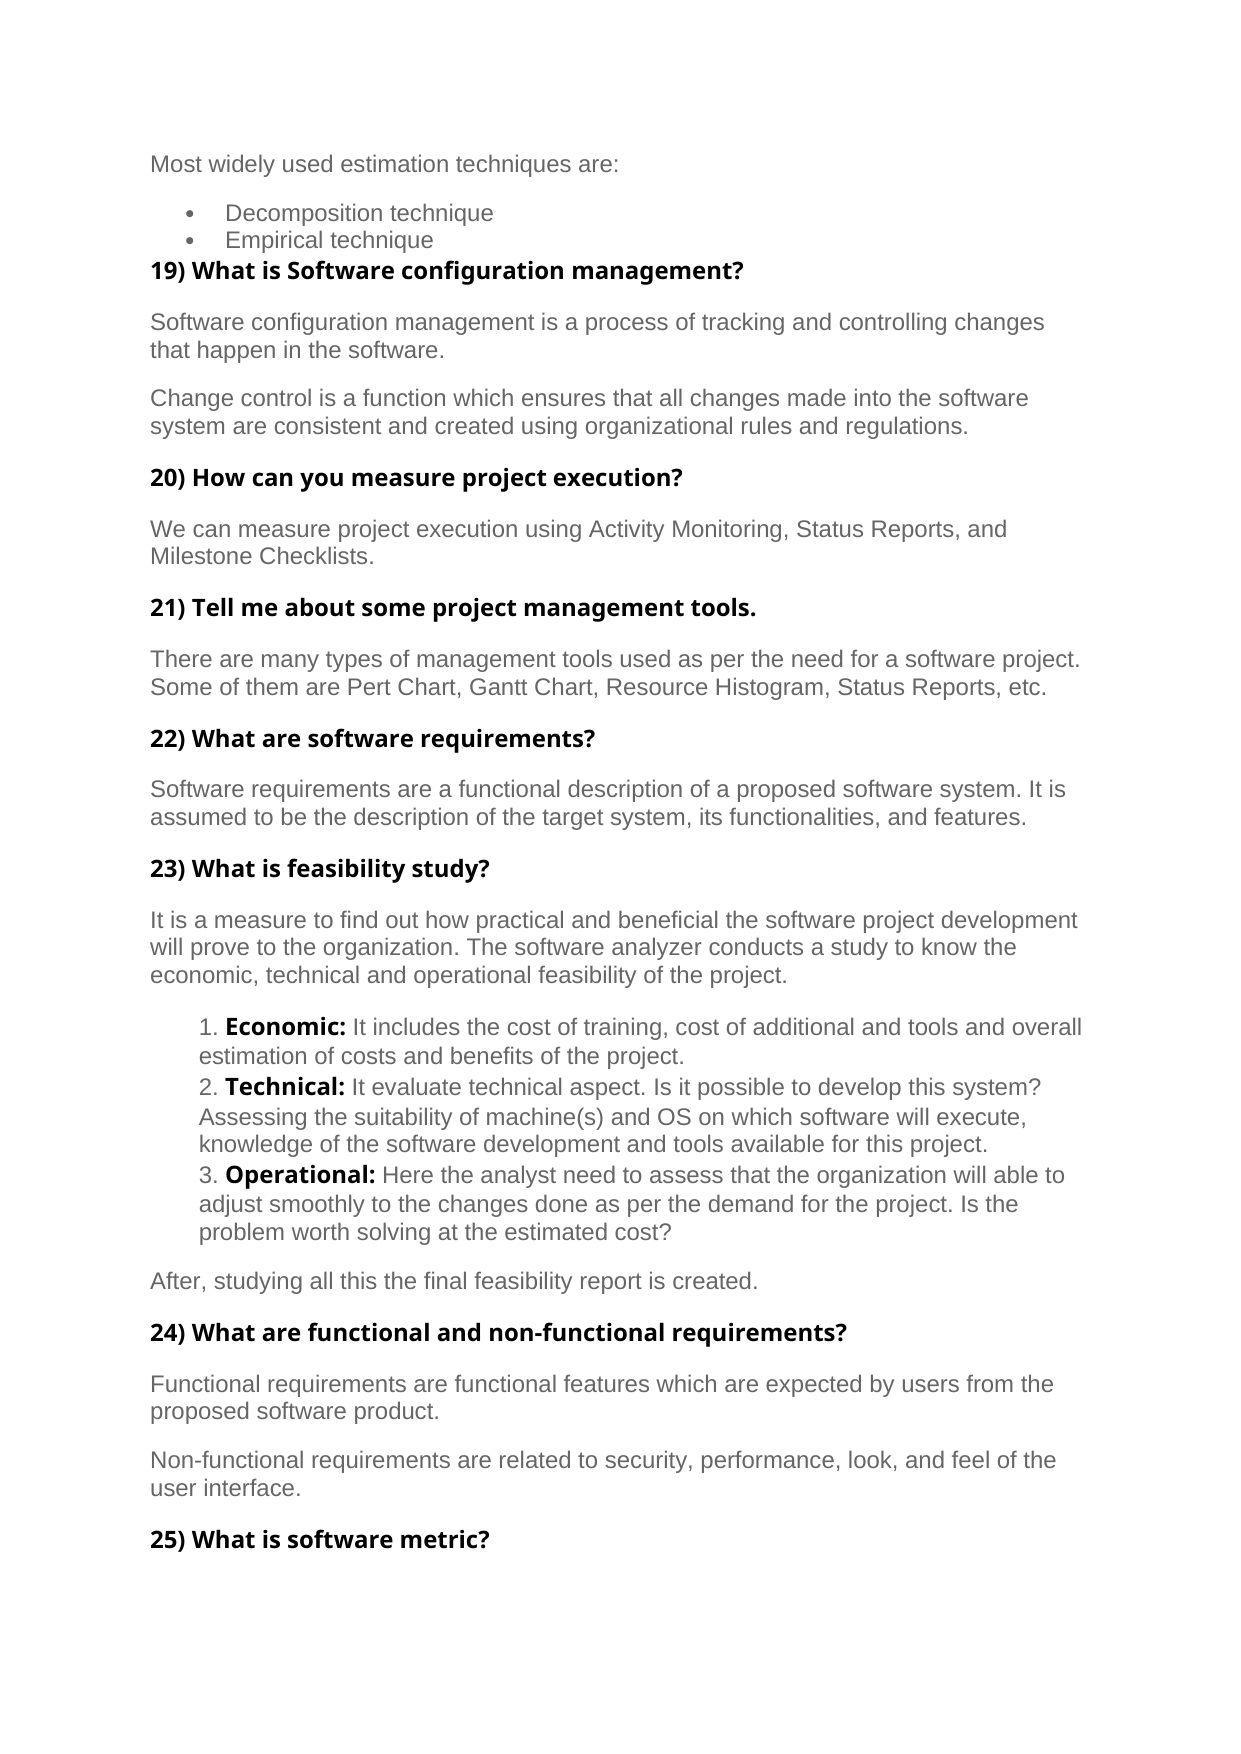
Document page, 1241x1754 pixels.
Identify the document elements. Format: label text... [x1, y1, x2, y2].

text Change control is a function which ensures that all changes made into the software system are consistent and created using organizational rules and regulations. [150, 384, 1090, 439]
text 21) Tell me about some project management tools. [150, 591, 1090, 624]
list Economic: It includes the cost of training, cost of additional and tools and overall estimation of costs and benefits of the project. [198, 1010, 1090, 1070]
text 24) What are functional and non-functional requirements? [150, 1316, 1090, 1348]
text 20) How can you measure project execution? [150, 461, 1090, 493]
text After, studying all this the final feasibility report is created. [150, 1267, 1090, 1294]
text We can measure project execution using Activity Monitoring, Status Reports, and Milestone Checklists. [150, 515, 1090, 570]
list Operational: Here the analyst need to assess that the organization will able to adjust smoothly to the changes done as per the demand for the project. Is the problem worth solving at the estimated cost? [198, 1158, 1090, 1246]
text 22) What are software requirements? [150, 721, 1090, 754]
text 23) What is feasibility study? [150, 852, 1090, 884]
text Functional requirements are functional features which are expected by users from the proposed software product. [150, 1369, 1090, 1425]
text It is a measure to find out how practical and beneficial the software project development will prove to the organization. The software analyzer conducts a study to know the economic, technical and operational feasibility of the project. [150, 906, 1090, 988]
text Most widely used estimation techniques are: [150, 150, 1090, 178]
text Software configuration management is a process of tracking and controlling changes that happen in the software. [150, 308, 1090, 363]
list Decomposition technique [186, 199, 1090, 226]
text Software requirements are a functional description of a proposed software system. It is assumed to be the description of the target system, its functionalities, and features. [150, 775, 1090, 831]
list Technical: It evaluate technical aspect. Is it possible to develop this system? Assessing the suitability of machine(s) and OS on which software will execute, knowledge of the software development and tools available for this project. [198, 1070, 1090, 1158]
list Empirical technique [186, 226, 1090, 254]
text 19) What is Software configuration management? [150, 254, 1090, 287]
text Non-functional requirements are related to security, performance, look, and feel of the user interface. [150, 1446, 1090, 1501]
text 25) What is software metric? [150, 1522, 1090, 1555]
text There are many types of management tools used as per the need for a software project. Some of them are Pert Chart, Gantt Chart, Resource Histogram, Status Reports, etc. [150, 645, 1090, 700]
